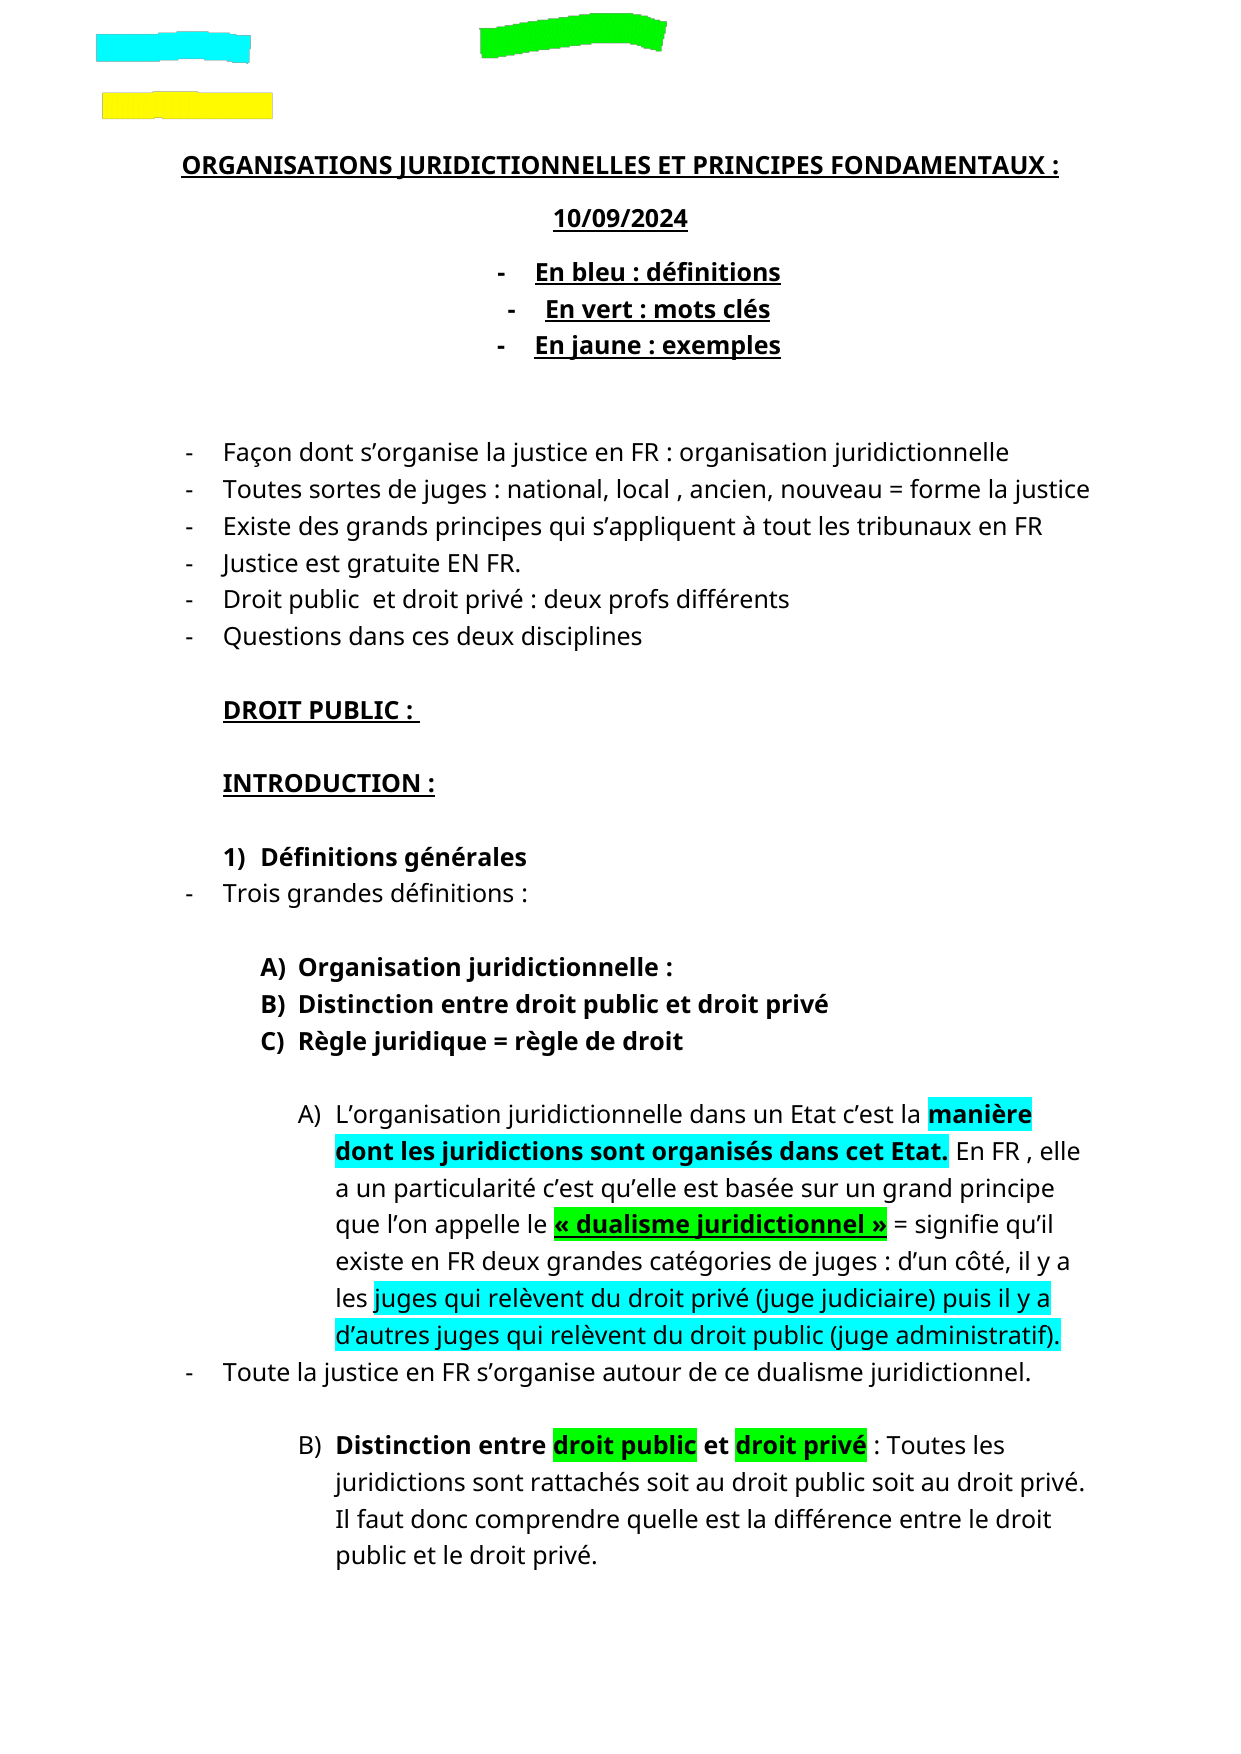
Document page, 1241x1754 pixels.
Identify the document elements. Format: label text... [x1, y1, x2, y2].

list Questions dans ces deux disciplines [185, 619, 1093, 653]
list INTRODUCTION : [223, 766, 1093, 800]
list Toute la justice en FR s’organise autour de ce dualisme juridictionnel. [185, 1354, 1093, 1388]
list Trois grandes définitions : [185, 876, 1093, 910]
list L’organisation juridictionnelle dans un Etat c’est la manière dont les juridictions sont organisés dans cet Etat. En FR , elle a un particularité c’est qu’elle est basée sur un grand principe que l’on appelle le « dualisme juridictionnel » = signifie qu’il existe en FR deux grandes catégories de juges : d’un côté, il y a les juges qui relèvent du droit privé (juge judiciaire) puis il y a d’autres juges qui relèvent du droit public (juge administratif). [298, 1097, 1093, 1351]
picture [474, 12, 671, 65]
picture [90, 28, 256, 69]
list En vert : mots clés [185, 291, 1093, 325]
list Organisation juridictionnelle : [260, 950, 1093, 984]
list Règle juridique = règle de droit [260, 1023, 1093, 1057]
list Définitions générales [223, 839, 1093, 873]
list Distinction entre droit public et droit privé : Toutes les juridictions sont rattachés soit au droit public soit au droit privé. Il faut donc comprendre quelle est la différence entre le droit public et le droit privé. [298, 1428, 1093, 1572]
picture [96, 87, 279, 125]
list En jaune : exemples [185, 328, 1093, 362]
list Façon dont s’organise la justice en FR : organisation juridictionnelle [185, 435, 1093, 469]
text ORGANISATIONS JURIDICTIONNELLES ET PRINCIPES FONDAMENTAUX : [148, 148, 1093, 182]
list Droit public et droit privé : deux profs différents [185, 582, 1093, 616]
text 10/09/2024 [148, 201, 1093, 235]
list En bleu : définitions [185, 254, 1093, 288]
list Distinction entre droit public et droit privé [260, 986, 1093, 1021]
list Existe des grands principes qui s’appliquent à tout les tribunaux en FR [185, 508, 1093, 542]
list Toutes sortes de juges : national, local , ancien, nouveau = forme la justice [185, 472, 1093, 506]
list DROIT PUBLIC : [223, 692, 1093, 726]
list Justice est gratuite EN FR. [185, 545, 1093, 579]
